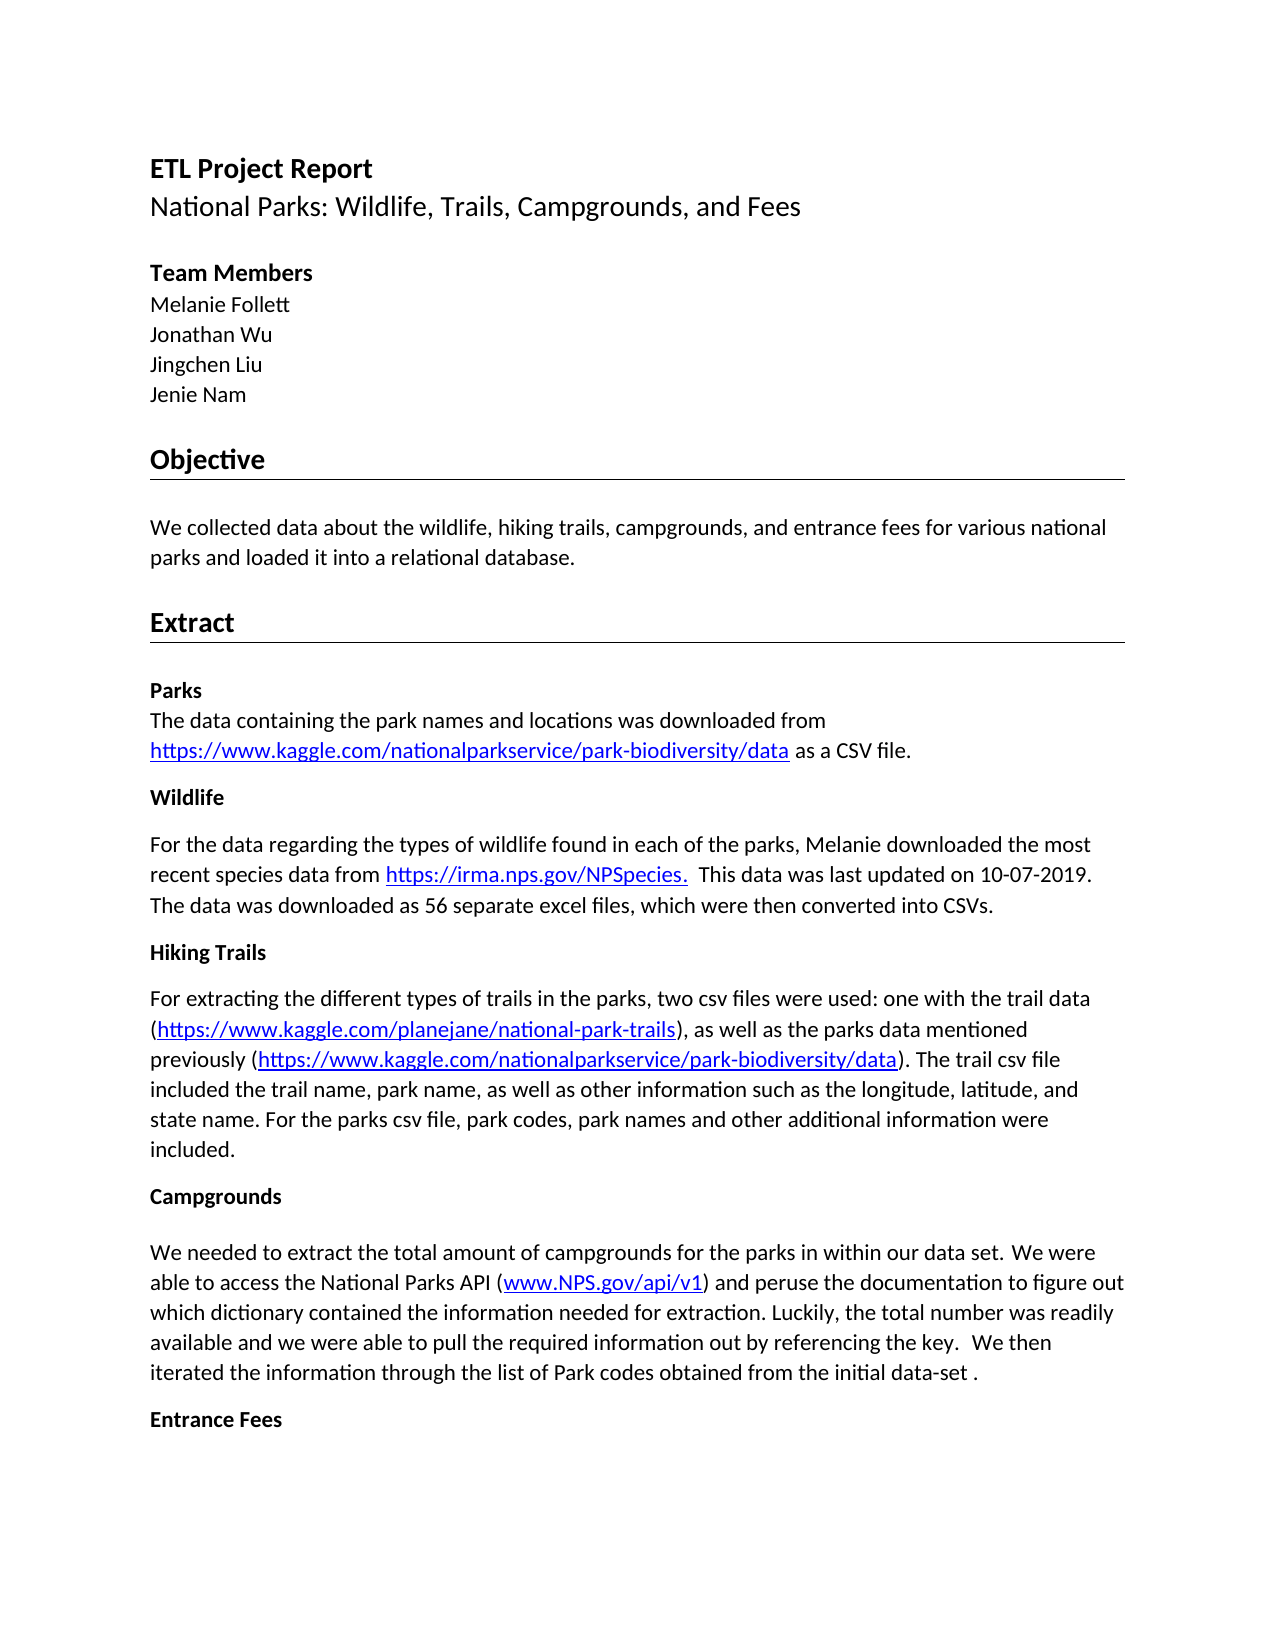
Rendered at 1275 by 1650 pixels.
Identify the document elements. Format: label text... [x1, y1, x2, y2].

text Wildlife [150, 783, 1125, 812]
text Objective [150, 441, 1125, 479]
text ETL Project Report [150, 150, 1125, 186]
text For the data regarding the types of wildlife found in each of the parks, Melanie downloaded the most recent species data from https://irma.nps.gov/NPSpecies. This data was last updated on 10-07-2019. The data was downloaded as 56 separate excel files, which were then converted into CSVs. [150, 830, 1125, 919]
text Team Members [150, 257, 1125, 288]
text Extract [150, 604, 1125, 642]
text Campgrounds [150, 1182, 1125, 1211]
text Parks [150, 676, 1125, 704]
text Melanie Follett [150, 290, 1125, 318]
text National Parks: Wildlife, Trails, Campgrounds, and Fees [150, 188, 1125, 224]
text Hiking Trails [150, 938, 1125, 966]
text We collected data about the wildlife, hiking trails, campgrounds, and entrance fees for various national parks and loaded it into a relational database. [150, 513, 1125, 572]
text Jingchen Liu [150, 350, 1125, 378]
text Jenie Nam [150, 381, 1125, 409]
text Jonathan Wu [150, 320, 1125, 348]
text For extracting the different types of trails in the parks, two csv files were used: one with the trail data (https://www.kaggle.com/planejane/national-park-trails), as well as the parks data mentioned previously (https://www.kaggle.com/nationalparkservice/park-biodiversity/data). The trail csv file included the trail name, park name, as well as other information such as the longitude, latitude, and state name. For the parks csv file, park codes, park names and other additional information were included. [150, 984, 1125, 1164]
text The data containing the park names and locations was downloaded from https://www.kaggle.com/nationalparkservice/park-biodiversity/data as a CSV file. [150, 706, 1125, 765]
text We needed to extract the total amount of campgrounds for the parks in within our data set. We were able to access the National Parks API (www.NPS.gov/api/v1) and peruse the documentation to figure out which dictionary contained the information needed for extraction. Luckily, the total number was readily available and we were able to pull the required information out by referencing the key. We then iterated the information through the list of Park codes obtained from the initial data-set . [150, 1238, 1125, 1387]
text Entrance Fees [150, 1405, 1125, 1433]
